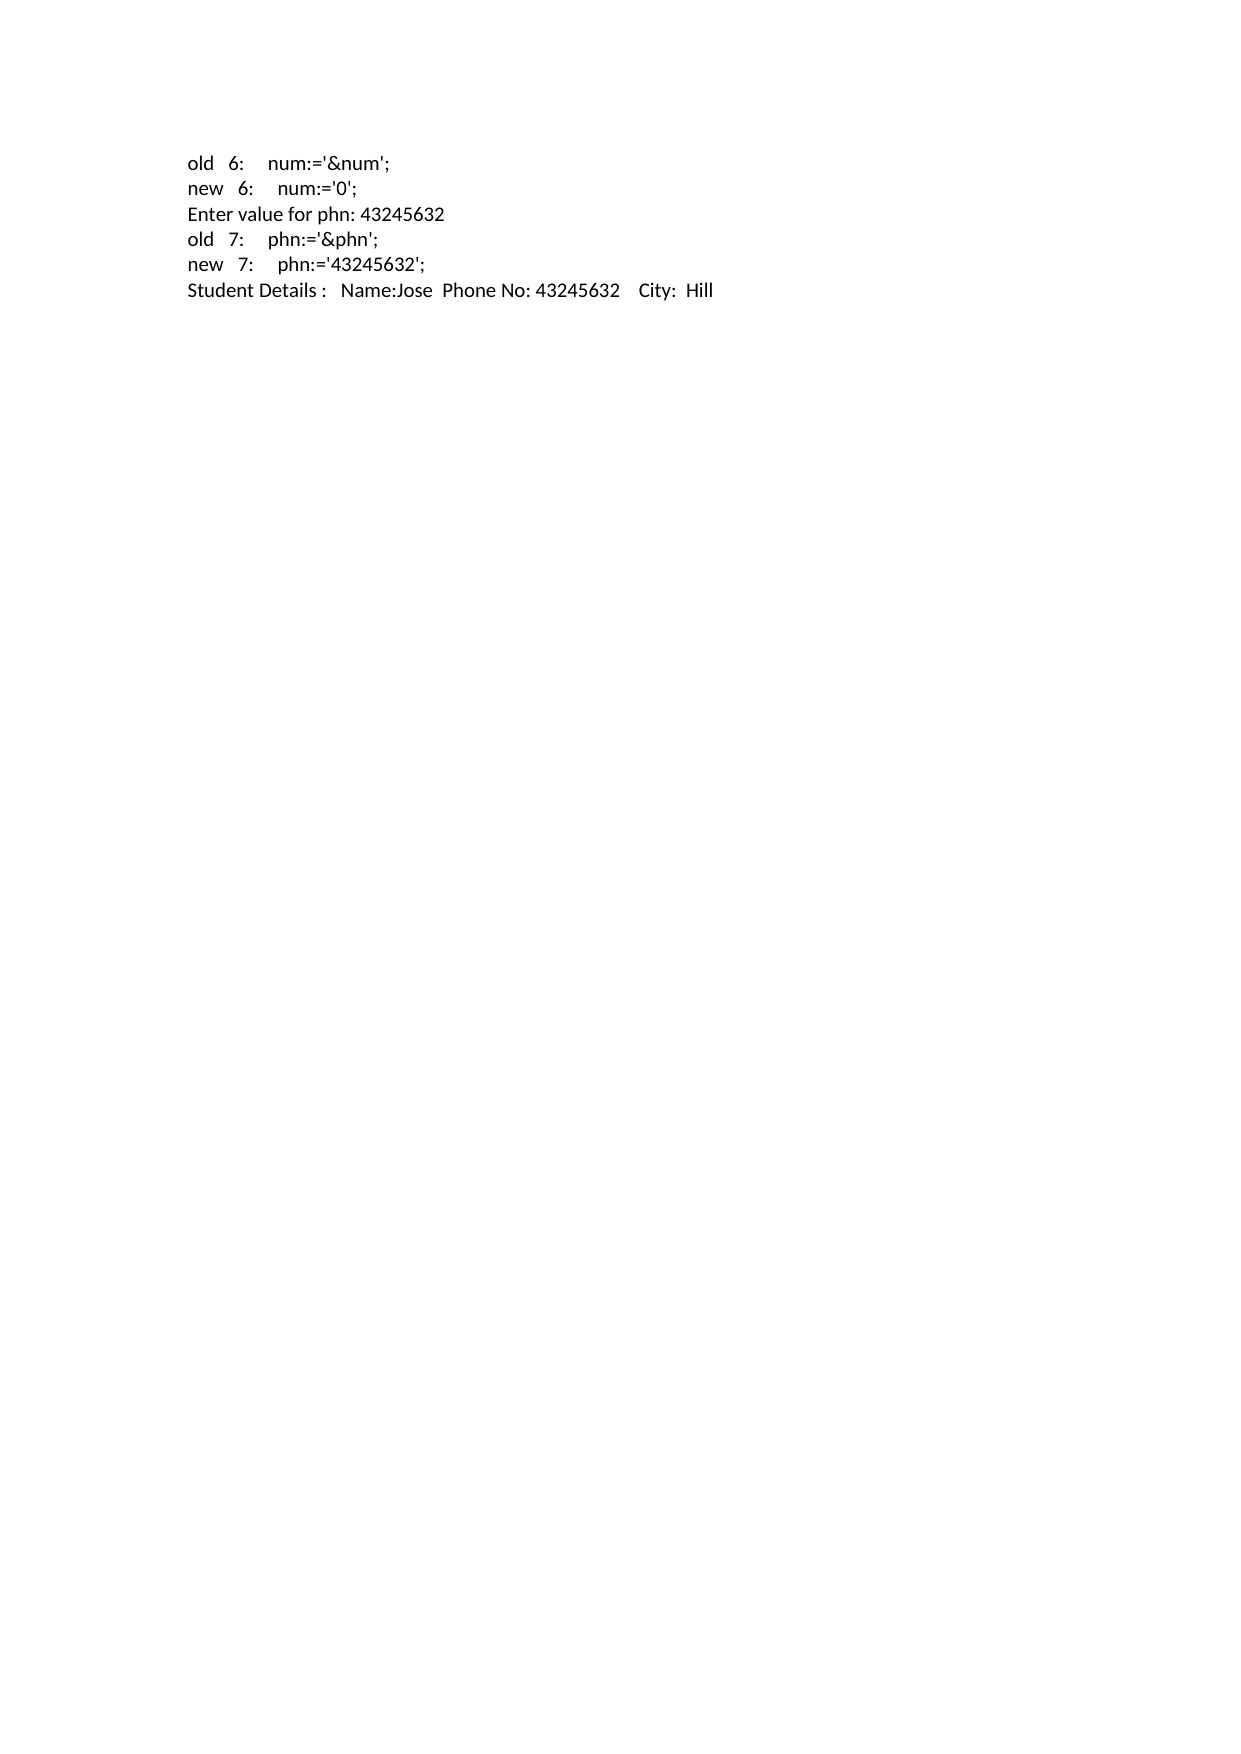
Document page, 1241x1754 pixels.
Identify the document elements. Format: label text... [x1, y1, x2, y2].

text Enter value for phn: 43245632 [187, 201, 1053, 226]
text Student Details : Name:Jose Phone No: 43245632 City: Hill [187, 277, 1053, 302]
text new 7: phn:='43245632'; [187, 252, 1053, 277]
text new 6: num:='0'; [187, 175, 1053, 201]
text old 6: num:='&num'; [187, 150, 1053, 175]
text old 7: phn:='&phn'; [187, 226, 1053, 252]
